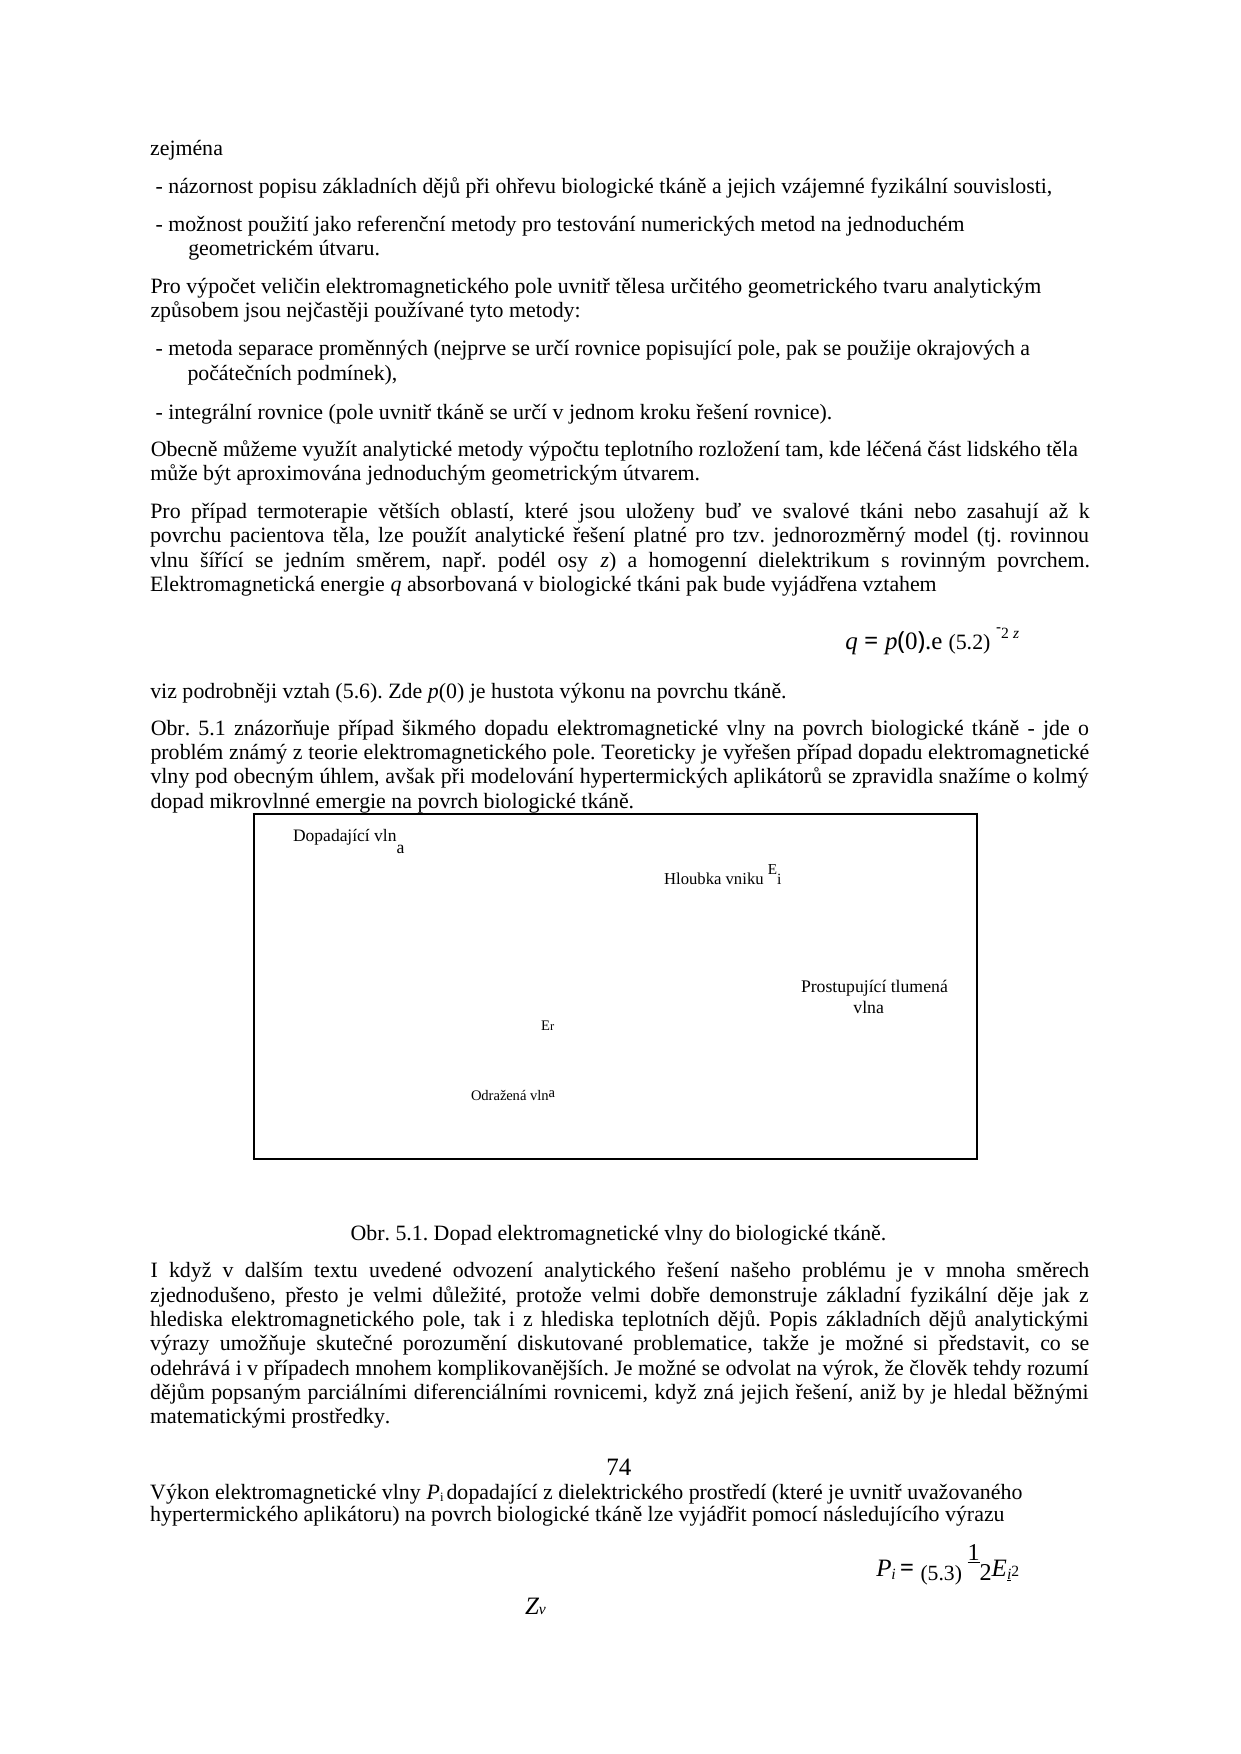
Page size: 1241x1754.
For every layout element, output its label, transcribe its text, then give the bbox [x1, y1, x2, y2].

text Výkon elektromagnetické vlny Pi dopadající z dielektrického prostředí (které je uvnitř uvažovaného hypertermického aplikátoru) na povrch biologické tkáně lze vyjádřit pomocí následujícího výrazu [150, 1481, 1090, 1526]
table_header Dopadající vlna Hloubka vniku Ei Prostupující tlumená vlna Er Odražená vlna [255, 815, 976, 1158]
text Pro výpočet veličin elektromagnetického pole uvnitř tělesa určitého geometrického tvaru analytickým způsobem jsou nejčastěji používané tyto metody: [150, 274, 1091, 323]
text Obr. 5.1. Dopad elektromagnetické vlny do biologické tkáně. [146, 1220, 1091, 1245]
text Pro případ termoterapie větších oblastí, které jsou uloženy buď ve svalové tkáni nebo zasahují až k povrchu pacientova těla, lze použít analytické řešení platné pro tzv. jednorozměrný model (tj. rovinnou vlnu šířící se jedním směrem, např. podél osy z) a homogenní dielektrikum s rovinným povrchem. Elektromagnetická energie q absorbovaná v biologické tkáni pak bude vyjádřena vztahem [150, 499, 1091, 596]
text 74 [146, 1452, 1091, 1481]
text Obecně můžeme využít analytické metody výpočtu teplotního rozložení tam, kde léčená část lidského těla může být aproximována jednoduchým geometrickým útvarem. [150, 437, 1090, 485]
text Zv [525, 1591, 1091, 1619]
text I když v dalším textu uvedené odvození analytického řešení našeho problému je v mnoha směrech zjednodušeno, přesto je velmi důležité, protože velmi dobře demonstruje základní fyzikální děje jak z hlediska elektromagnetického pole, tak i z hlediska teplotních dějů. Popis základních dějů analytickými výrazy umožňuje skutečné porozumění diskutované problematice, takže je možné si představit, co se odehrává i v případech mnohem komplikovanějších. Je možné se odvolat na výrok, že člověk tehdy rozumí dějům popsaným parciálními diferenciálními rovnicemi, když zná jejich řešení, aniž by je hledal běžnými matematickými prostředky. [150, 1258, 1091, 1428]
text - možnost použití jako referenční metody pro testování numerických metod na jednoduchém geometrickém útvaru. [150, 212, 1091, 260]
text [150, 136, 1091, 160]
text q = p(0).e (5.2) −2 z [146, 609, 1019, 664]
text viz podrobněji vztah (5.6). Zde p(0) je hustota výkonu na povrchu tkáně. [150, 678, 1091, 703]
text - názornost popisu základních dějů při ohřevu biologické tkáně a jejich vzájemné fyzikální souvislosti, [150, 174, 1090, 198]
text Obr. 5.1 znázorňuje případ šikmého dopadu elektromagnetické vlny na povrch biologické tkáně - jde o problém známý z teorie elektromagnetického pole. Teoreticky je vyřešen případ dopadu elektromagnetické vlny pod obecným úhlem, avšak při modelování hypertermických aplikátorů se zpravidla snažíme o kolmý dopad mikrovlnné emergie na povrch biologické tkáně. [150, 716, 1091, 813]
text - metoda separace proměnných (nejprve se určí rovnice popisující pole, pak se použije okrajových a počátečních podmínek), [150, 336, 1091, 385]
text - integrální rovnice (pole uvnitř tkáně se určí v jednom kroku řešení rovnice). [150, 399, 1091, 424]
text Pi = (5.3) 12Ei2 [146, 1538, 1019, 1591]
